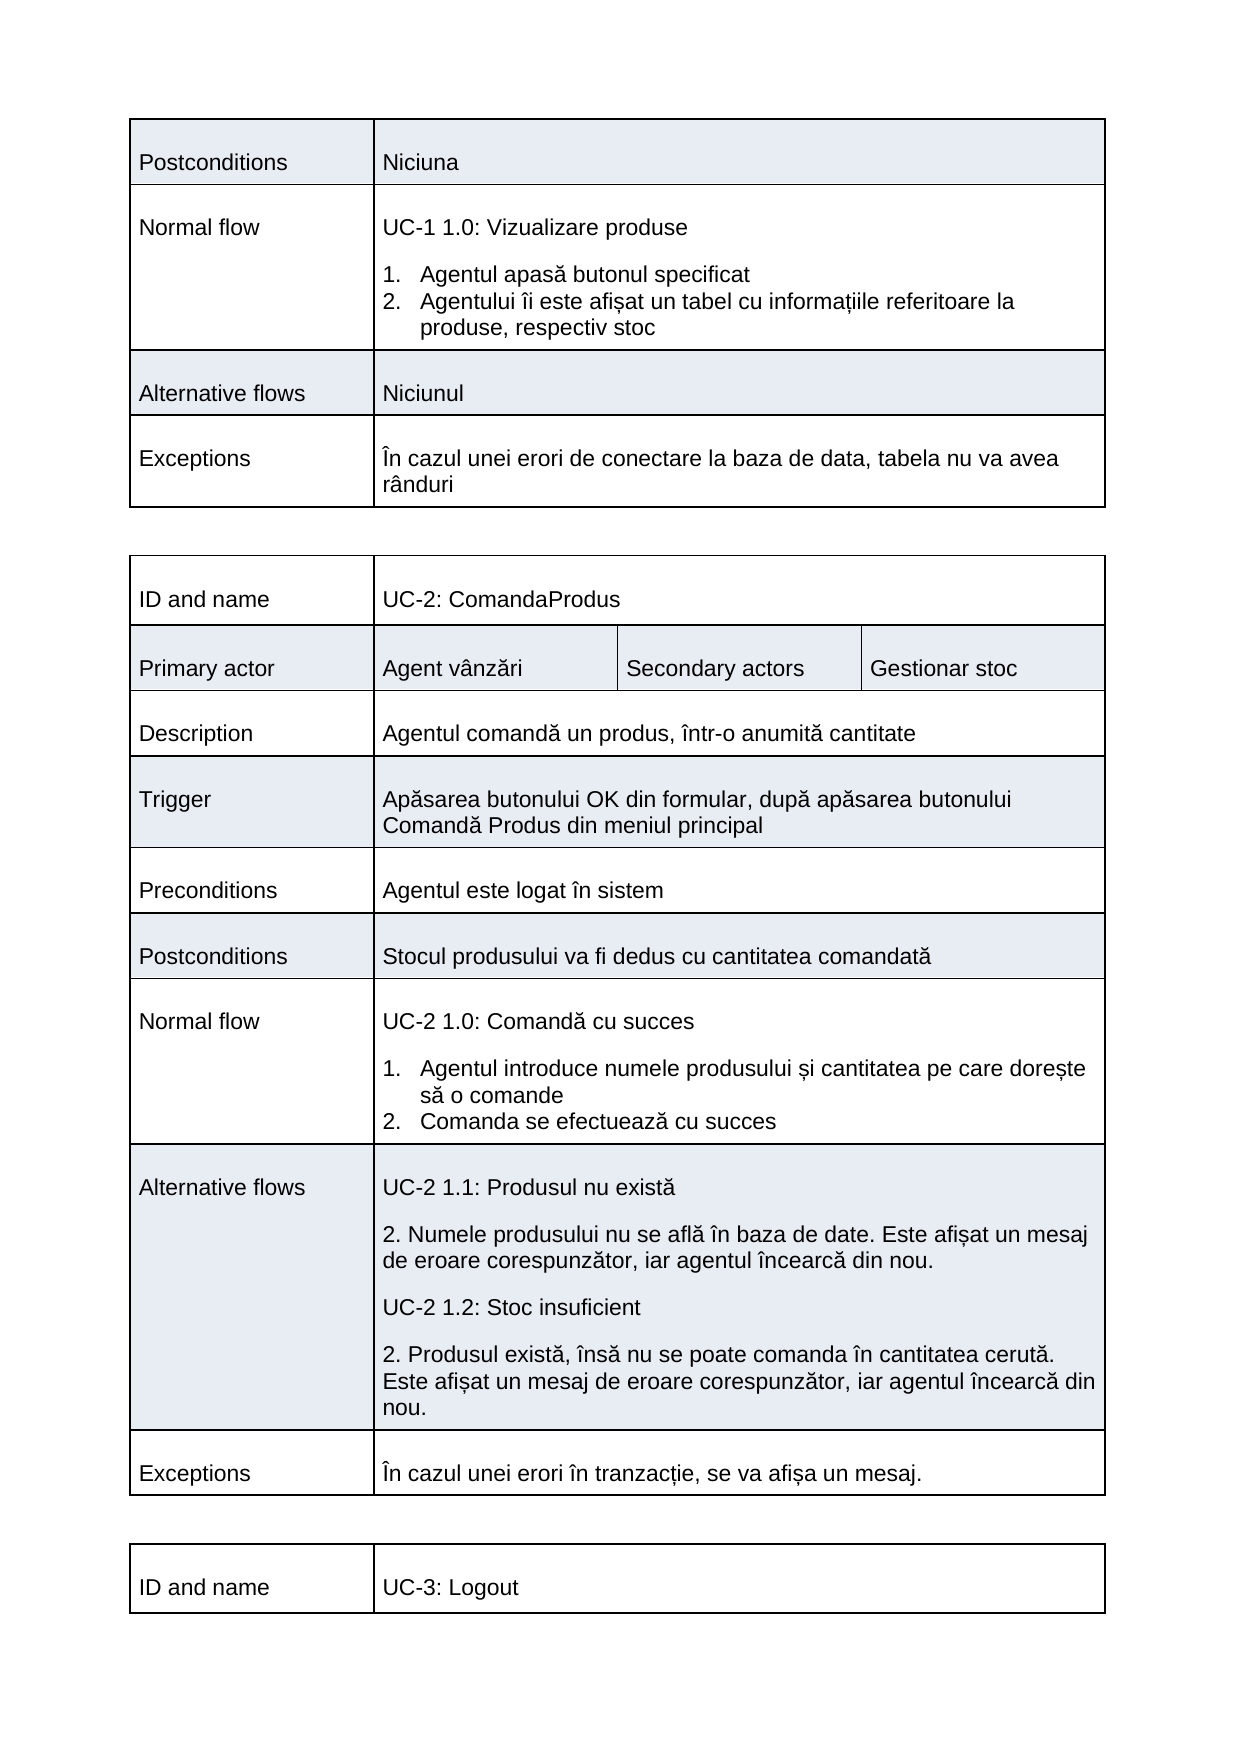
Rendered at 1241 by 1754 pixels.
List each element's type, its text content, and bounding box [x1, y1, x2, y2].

table_cell UC-2 1.1: Produsul nu există 2. Numele produsului nu se află în baza de date. Este afișat un mesaj de eroare corespunzător, iar agentul încearcă din nou. UC-2 1.2: Stoc insuficient 2. Produsul există, însă nu se poate comanda în cantitatea cerută. Este afișat un mesaj de eroare corespunzător, iar agentul încearcă din nou. [375, 1145, 1104, 1429]
table_cell Trigger [131, 757, 373, 847]
table_cell În cazul unei erori în tranzacție, se va afișa un mesaj. [375, 1431, 1104, 1494]
table_cell Exceptions [131, 416, 373, 506]
table_cell Stocul produsului va fi dedus cu cantitatea comandată [375, 914, 1104, 977]
table_cell Preconditions [131, 848, 373, 912]
table_cell Niciuna [375, 120, 1104, 183]
table_cell Niciunul [375, 351, 1104, 414]
table_header UC-3: Logout [375, 1545, 1104, 1612]
table_cell Agentul comandă un produs, într-o anumită cantitate [375, 691, 1104, 755]
table_cell În cazul unei erori de conectare la baza de data, tabela nu va avea rânduri [375, 416, 1104, 506]
table_cell Primary actor [131, 626, 373, 689]
table_cell Agent vânzări [375, 626, 617, 689]
table_cell Postconditions [131, 914, 373, 977]
table_cell UC-1 1.0: Vizualizare produse Agentul apasă butonul specificat Agentului îi este afișat un tabel cu informațiile referitoare la produse, respectiv stoc [375, 185, 1104, 349]
table_cell UC-2 1.0: Comandă cu succes Agentul introduce numele produsului și cantitatea pe care dorește să o comande Comanda se efectuează cu succes [375, 979, 1104, 1143]
table_cell Normal flow [131, 185, 373, 349]
table_cell Alternative flows [131, 1145, 373, 1429]
table_cell Agentul este logat în sistem [375, 848, 1104, 912]
table_cell Description [131, 691, 373, 755]
table_cell Exceptions [131, 1431, 373, 1494]
table_cell Secondary actors [618, 626, 861, 689]
table_header ID and name [131, 1545, 373, 1612]
table_header UC-2: ComandaProdus [375, 556, 1104, 624]
table_cell Gestionar stoc [862, 626, 1104, 689]
table_cell Alternative flows [131, 351, 373, 414]
table_header ID and name [131, 556, 373, 624]
table_cell Normal flow [131, 979, 373, 1143]
table_cell Postconditions [131, 120, 373, 183]
table_cell Apăsarea butonului OK din formular, după apăsarea butonului Comandă Produs din meniul principal [375, 757, 1104, 847]
